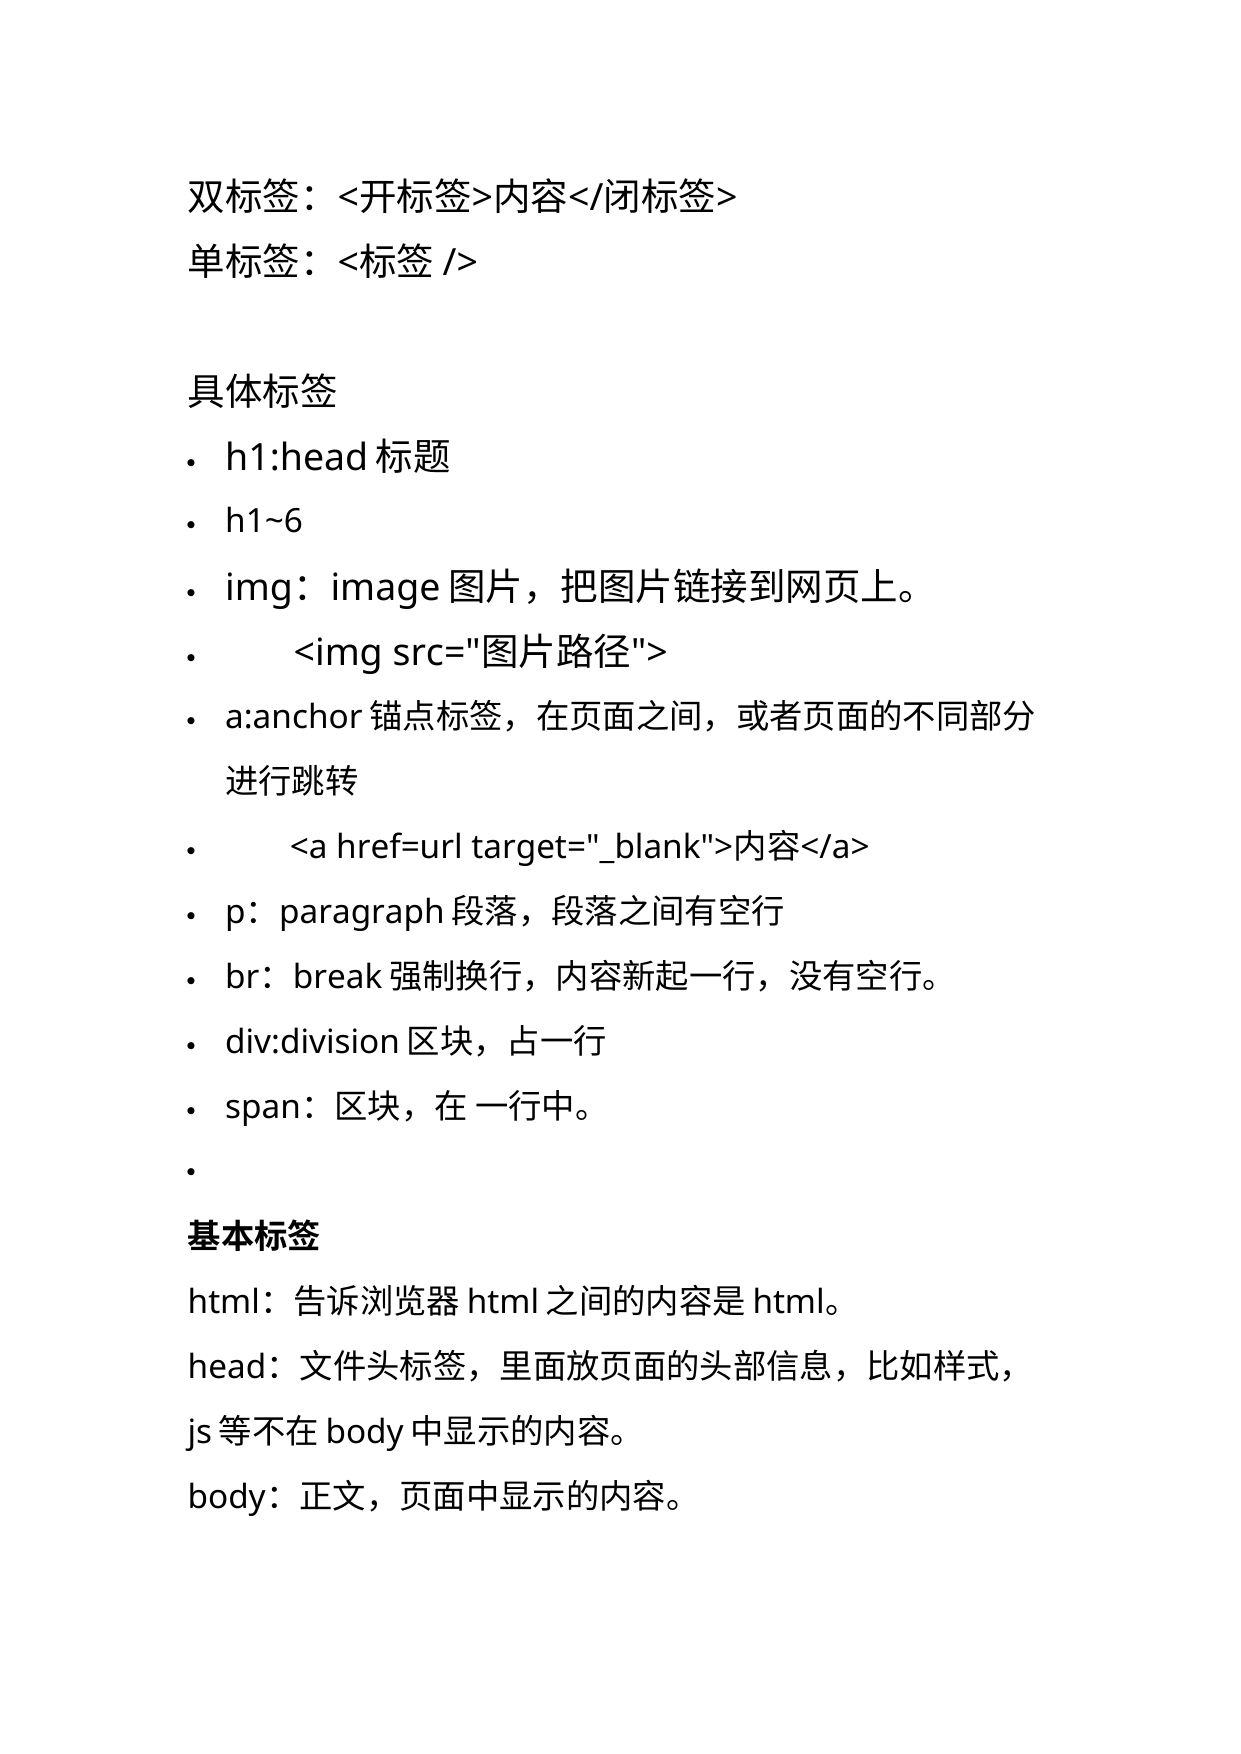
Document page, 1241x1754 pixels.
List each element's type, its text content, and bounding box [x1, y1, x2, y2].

text 单标签：<标签 /> [187, 227, 1053, 292]
list <a href=url target="_blank">内容</a> [187, 812, 1053, 877]
list <img src="图片路径"> [187, 617, 1053, 682]
list img：image图片，把图片链接到网页上。 [187, 552, 1053, 617]
text 双标签：<开标签>内容</闭标签> [187, 162, 1053, 227]
list a:anchor锚点标签，在页面之间，或者页面的不同部分进行跳转 [187, 682, 1053, 812]
list span：区块，在 一行中。 [187, 1072, 1053, 1137]
list p：paragraph段落，段落之间有空行 [187, 877, 1053, 942]
text html：告诉浏览器html之间的内容是html。 [187, 1267, 1053, 1332]
text head：文件头标签，里面放页面的头部信息，比如样式，js等不在body中显示的内容。 [187, 1332, 1053, 1462]
list div:division区块，占一行 [187, 1007, 1053, 1072]
list br：break强制换行，内容新起一行，没有空行。 [187, 942, 1053, 1007]
text body：正文，页面中显示的内容。 [187, 1462, 1053, 1527]
list h1~6 [187, 487, 1053, 552]
list h1:head标题 [187, 422, 1053, 487]
text 基本标签 [187, 1202, 1053, 1267]
text 具体标签 [187, 357, 1053, 422]
